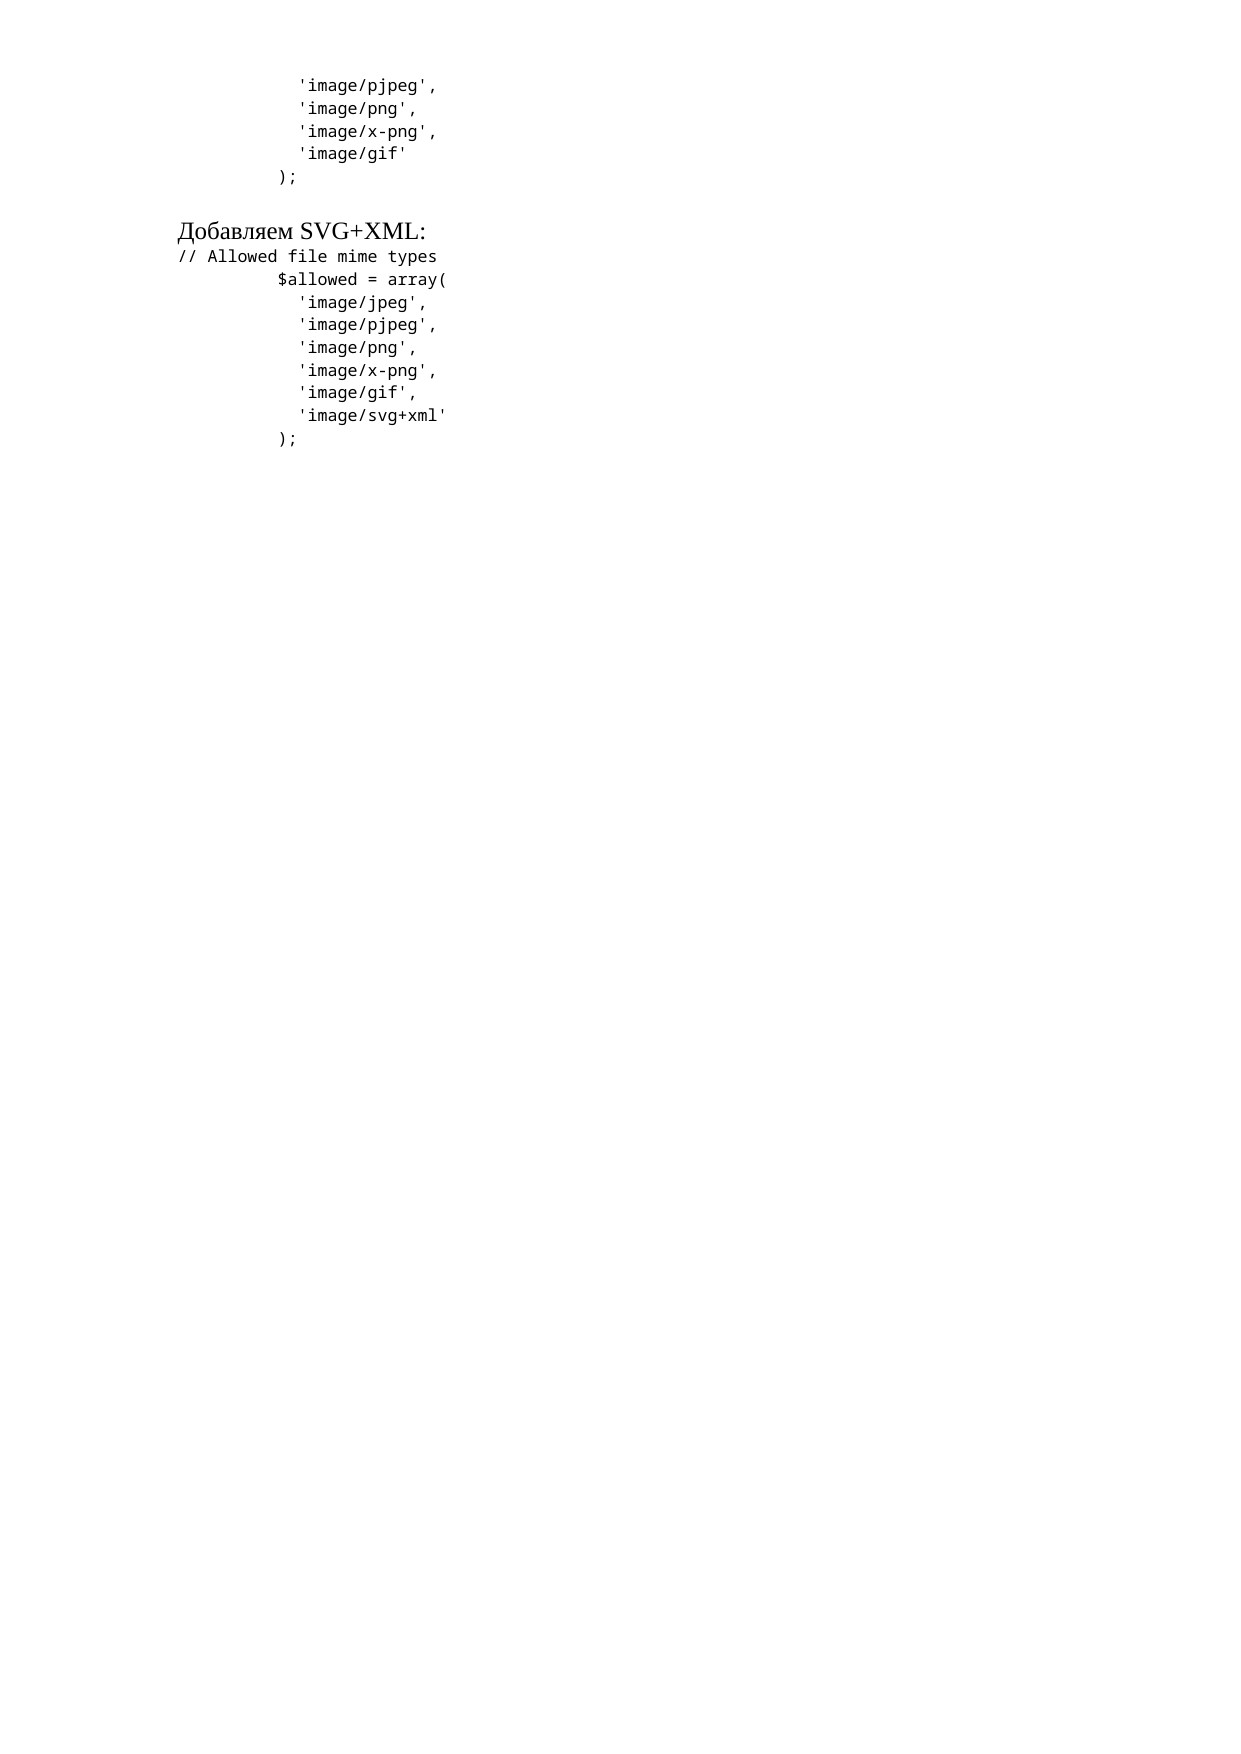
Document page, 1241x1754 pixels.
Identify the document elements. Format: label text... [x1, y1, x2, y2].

text 'image/svg+xml' [177, 404, 1152, 427]
text Добавляем SVG+XML: [177, 216, 1152, 245]
text 'image/png', [177, 336, 1152, 358]
text ); [177, 165, 1152, 187]
text 'image/pjpeg', [177, 74, 1152, 97]
text // Allowed file mime types [177, 245, 1152, 268]
text 'image/jpeg', [177, 290, 1152, 313]
text 'image/gif', [177, 381, 1152, 404]
text 'image/x-png', [177, 358, 1152, 381]
text 'image/x-png', [177, 119, 1152, 142]
text 'image/png', [177, 97, 1152, 119]
text 'image/pjpeg', [177, 313, 1152, 336]
text ); [177, 427, 1152, 449]
text $allowed = array( [177, 268, 1152, 290]
text 'image/gif' [177, 142, 1152, 165]
